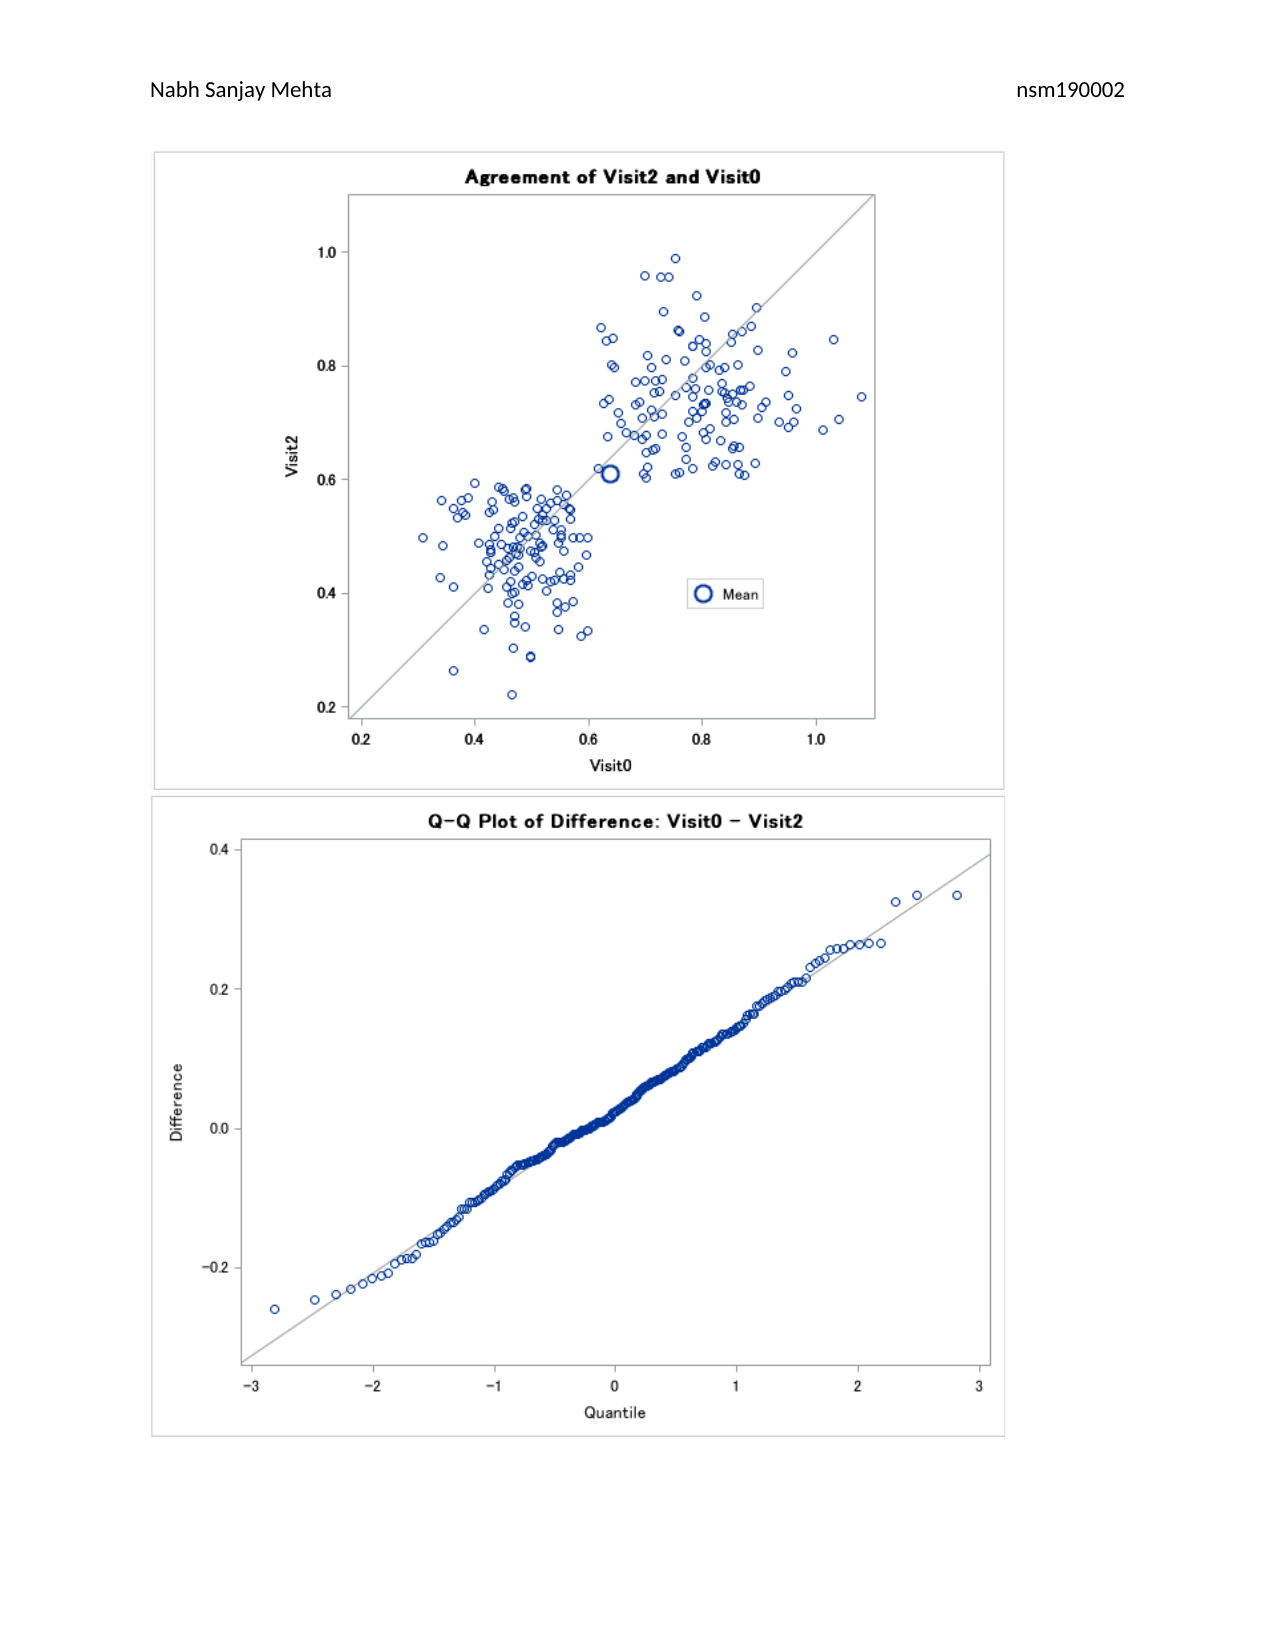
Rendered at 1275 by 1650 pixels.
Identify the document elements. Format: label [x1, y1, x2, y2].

picture [150, 792, 1005, 1437]
picture [150, 150, 1006, 790]
